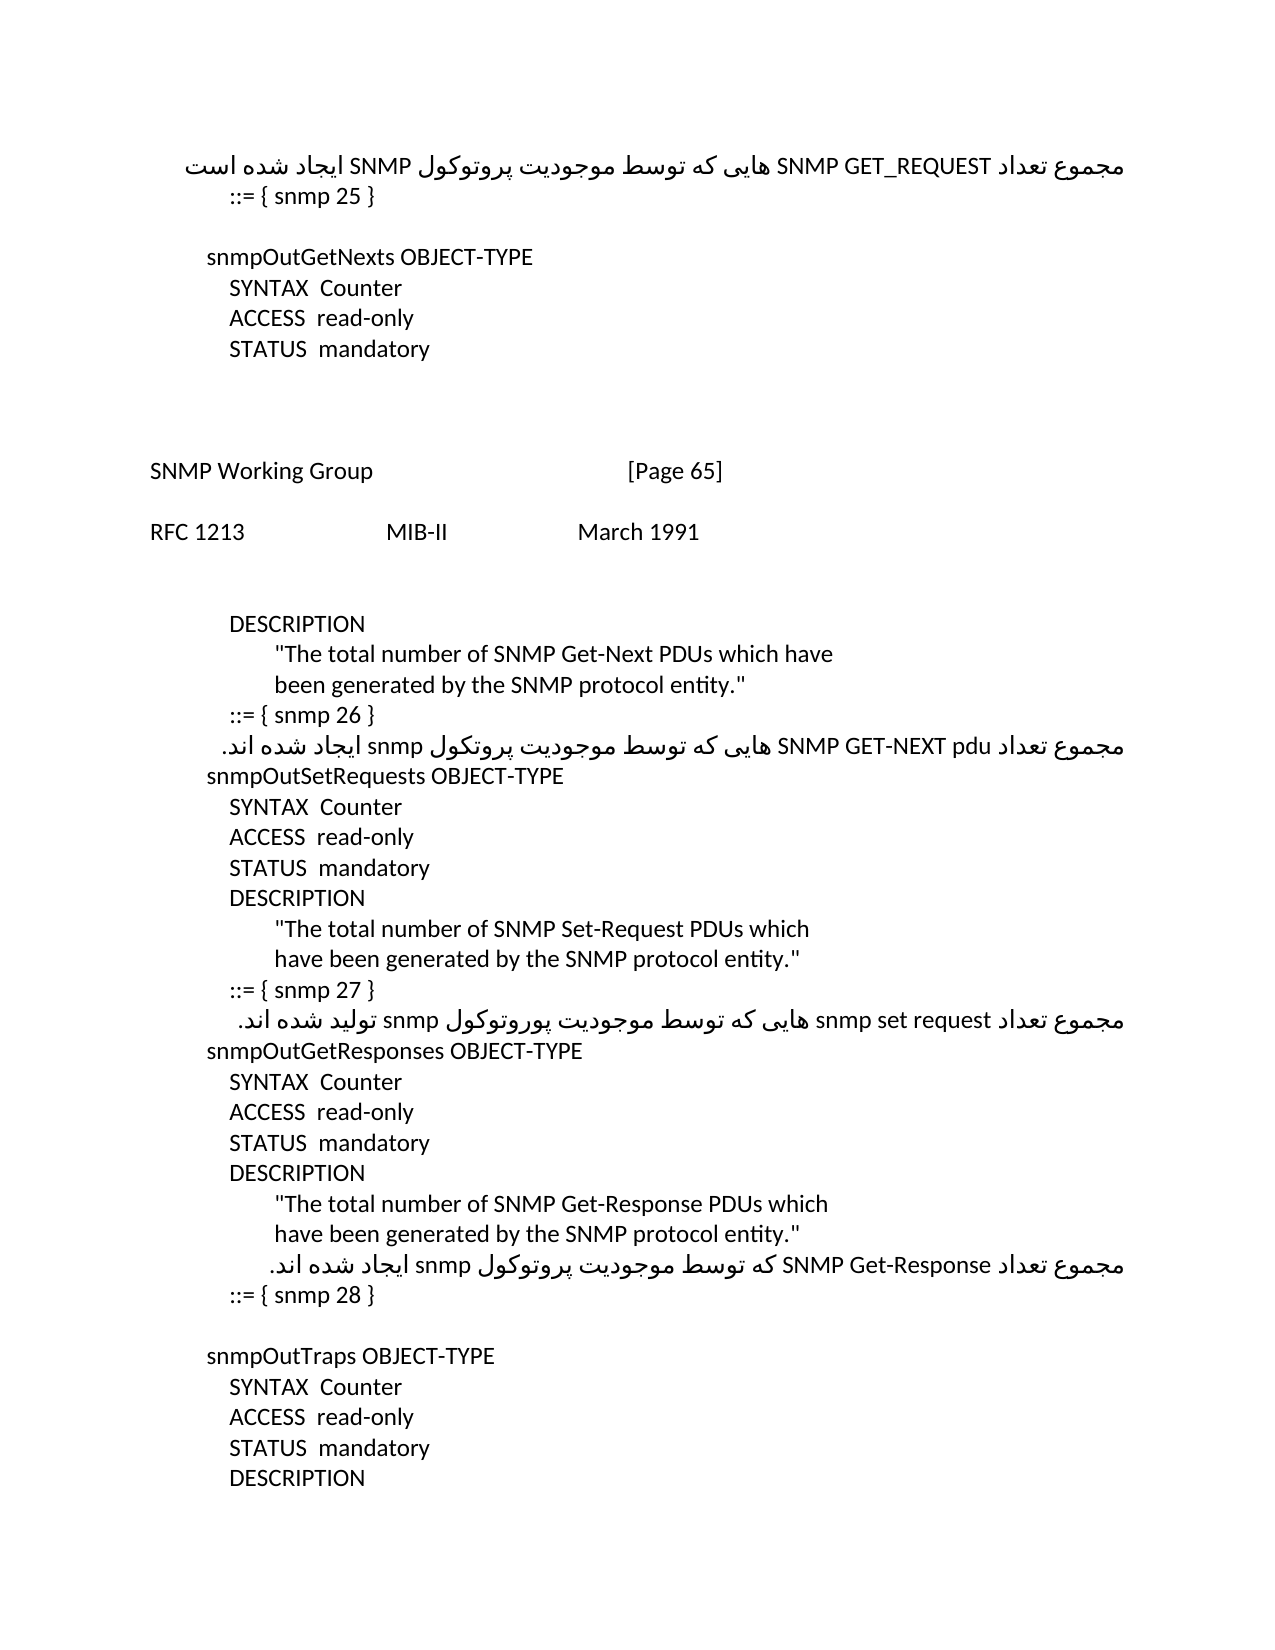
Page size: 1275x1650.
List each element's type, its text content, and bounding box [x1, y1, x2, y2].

text ::= { snmp 25 } [150, 181, 1125, 211]
text SYNTAX Counter [150, 1371, 1125, 1401]
text "The total number of SNMP Get-Next PDUs which have [150, 638, 1125, 669]
text مجموع تعداد SNMP Get-Response که توسط موجودیت پروتوکول snmp ایجاد شده اند. [150, 1249, 1125, 1279]
text ::= { snmp 27 } [150, 974, 1125, 1004]
text have been generated by the SNMP protocol entity." [150, 943, 1125, 974]
text SYNTAX Counter [150, 272, 1125, 303]
text ACCESS read-only [150, 821, 1125, 852]
text SNMP Working Group [Page 65] [150, 455, 1125, 486]
text DESCRIPTION [150, 608, 1125, 638]
text SYNTAX Counter [150, 791, 1125, 821]
text STATUS mandatory [150, 1432, 1125, 1462]
text مجموع تعداد SNMP GET_REQUEST هایی که توسط موجودیت پروتوکول SNMP ایجاد شده است [150, 150, 1125, 181]
text مجموع تعداد SNMP GET-NEXT pdu هایی که توسط موجودیت پروتکول snmp ایجاد شده اند. [150, 730, 1125, 760]
text SYNTAX Counter [150, 1066, 1125, 1096]
text مجموع تعداد snmp set request هایی که توسط موجودیت پوروتوکول snmp تولید شده اند. [150, 1004, 1125, 1035]
text ::= { snmp 28 } [150, 1279, 1125, 1310]
text "The total number of SNMP Get-Response PDUs which [150, 1188, 1125, 1218]
text ACCESS read-only [150, 303, 1125, 333]
text STATUS mandatory [150, 1127, 1125, 1157]
text snmpOutTraps OBJECT-TYPE [150, 1340, 1125, 1371]
text STATUS mandatory [150, 852, 1125, 882]
text DESCRIPTION [150, 1157, 1125, 1188]
text DESCRIPTION [150, 882, 1125, 913]
text RFC 1213 MIB-II March 1991 [150, 516, 1125, 547]
text been generated by the SNMP protocol entity." [150, 669, 1125, 699]
text DESCRIPTION [150, 1462, 1125, 1493]
text snmpOutGetResponses OBJECT-TYPE [150, 1035, 1125, 1066]
text snmpOutSetRequests OBJECT-TYPE [150, 760, 1125, 791]
text ACCESS read-only [150, 1401, 1125, 1432]
text have been generated by the SNMP protocol entity." [150, 1218, 1125, 1249]
text snmpOutGetNexts OBJECT-TYPE [150, 242, 1125, 272]
text ACCESS read-only [150, 1096, 1125, 1127]
text STATUS mandatory [150, 333, 1125, 364]
text ::= { snmp 26 } [150, 699, 1125, 730]
text "The total number of SNMP Set-Request PDUs which [150, 913, 1125, 943]
